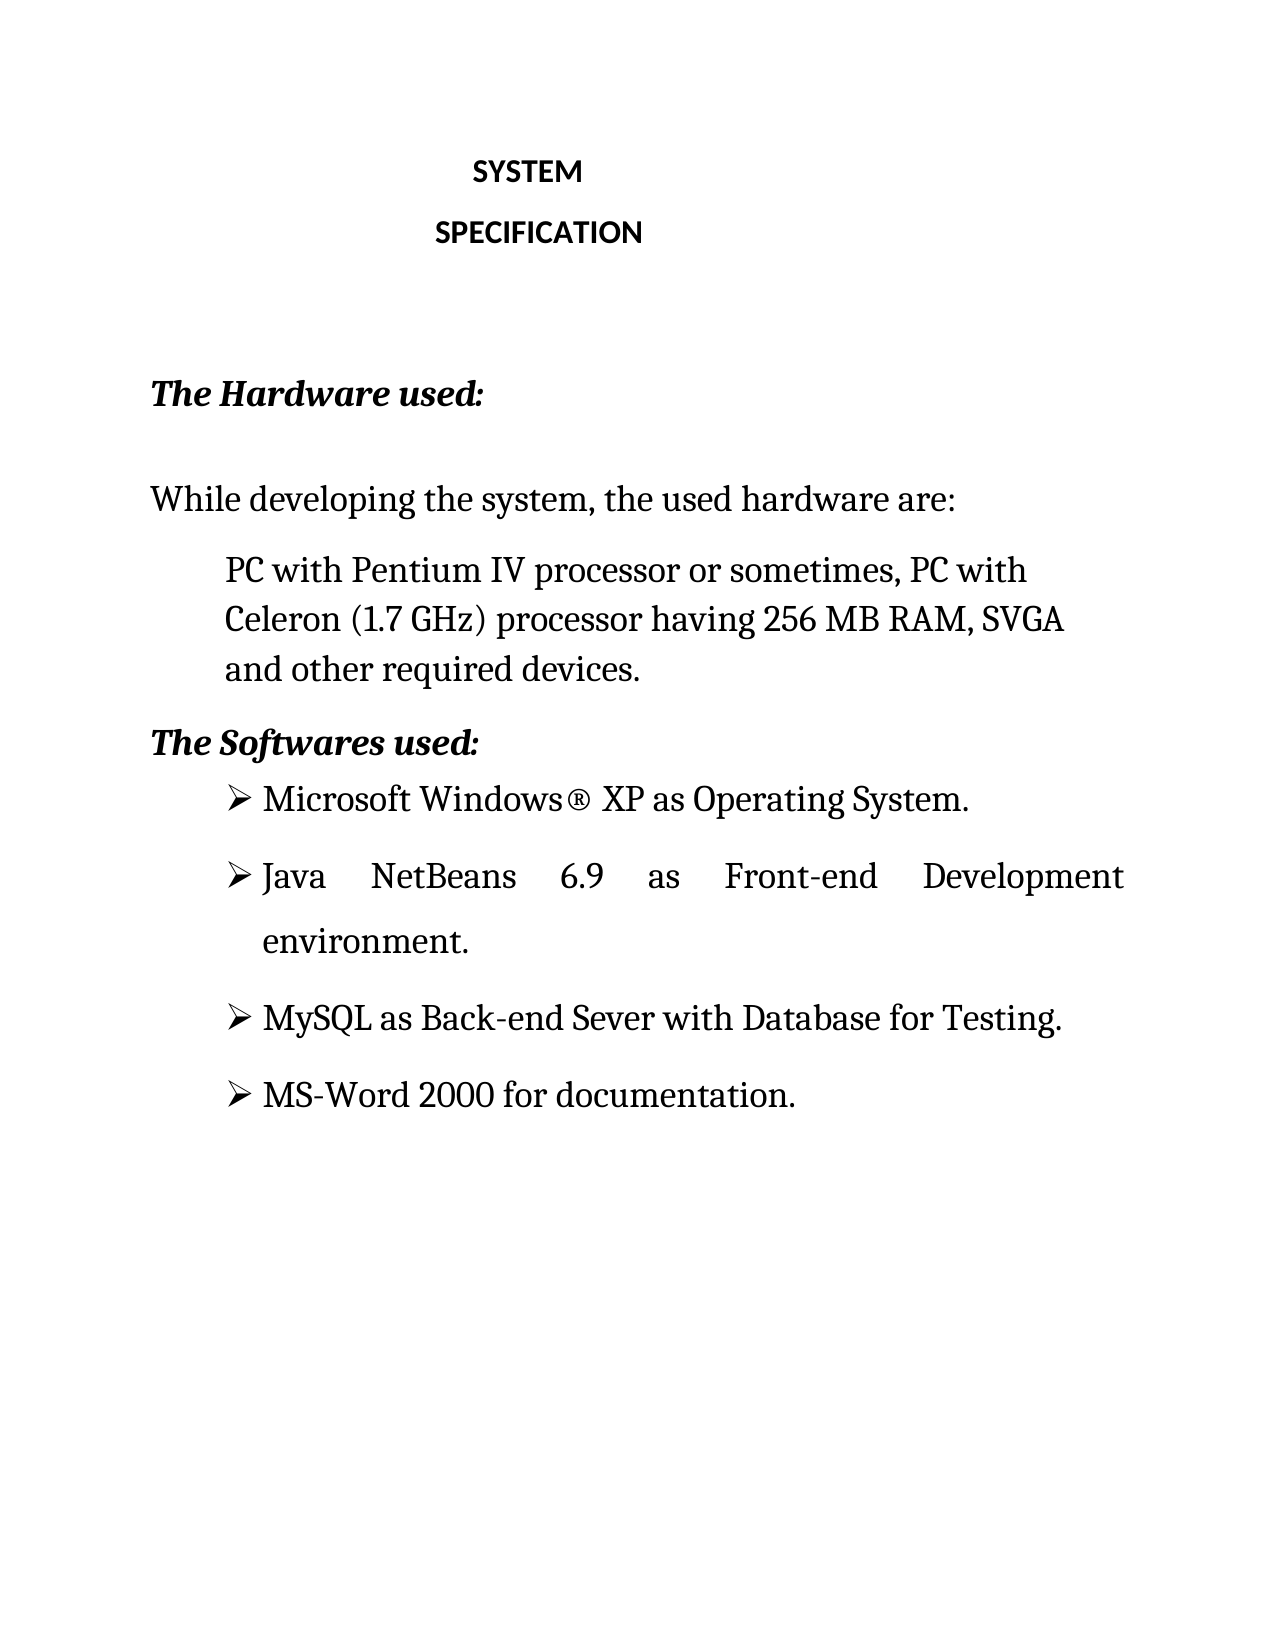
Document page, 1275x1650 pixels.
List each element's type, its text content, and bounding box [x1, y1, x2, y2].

text PC with Pentium IV processor or sometimes, PC with Celeron (1.7 GHz) processor having 256 MB RAM, SVGA and other required devices. [225, 548, 1125, 691]
list Microsoft Windows® XP as Operating System. [225, 778, 1125, 821]
text SYSTEM SPECIFICATION [435, 150, 735, 252]
subtitle The Softwares used: [150, 722, 1125, 765]
text While developing the system, the used hardware are: [150, 478, 1125, 521]
list Java NetBeans 6.9 as Front-end Development environment. [225, 855, 1125, 963]
list MS-Word 2000 for documentation. [225, 1074, 1125, 1117]
subtitle The Hardware used: [150, 373, 1125, 416]
list MySQL as Back-end Sever with Database for Testing. [225, 997, 1125, 1040]
